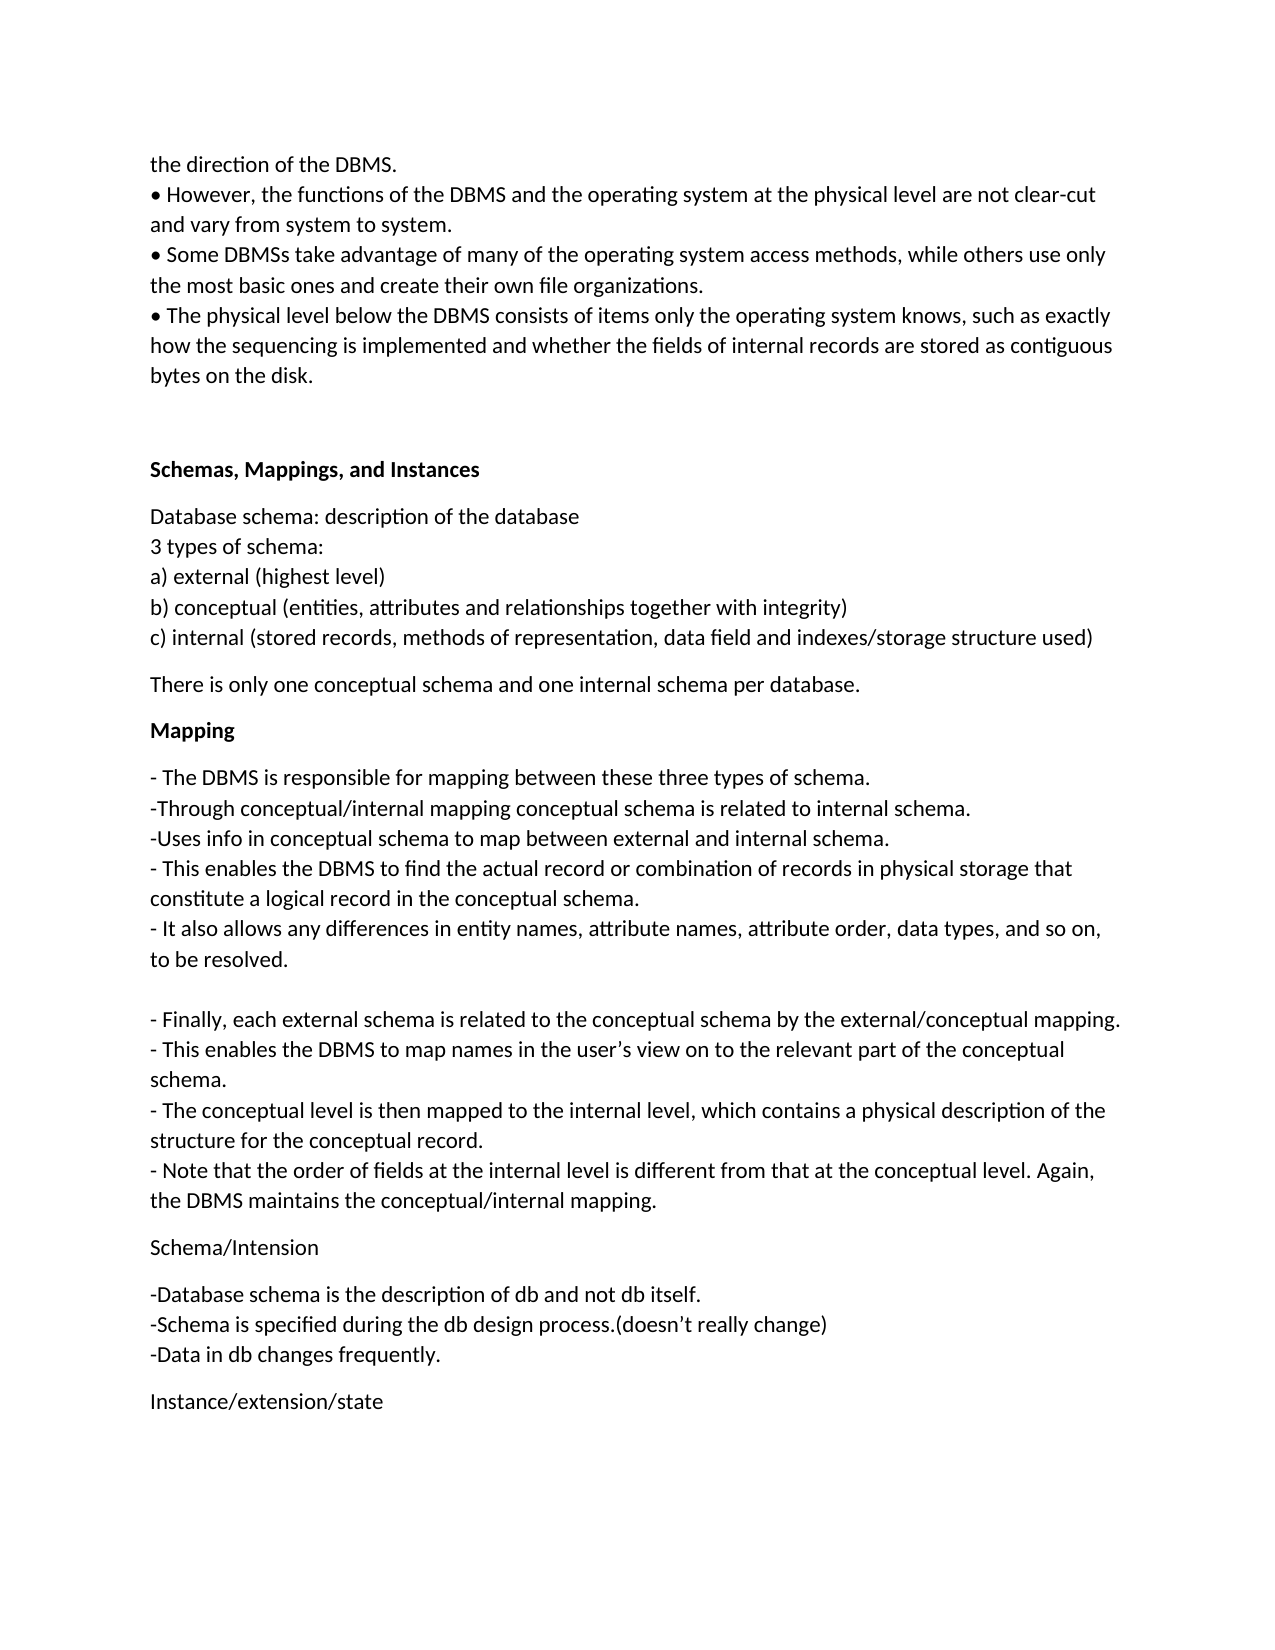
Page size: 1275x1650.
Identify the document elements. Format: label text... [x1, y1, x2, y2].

text Instance/extension/state [150, 1387, 1125, 1446]
text -Database schema is the description of db and not db itself. -Schema is specified during the db design process.(doesn’t really change) -Data in db changes frequently. [150, 1280, 1125, 1369]
text Schemas, Mappings, and Instances [150, 455, 1125, 483]
text There is only one conceptual schema and one internal schema per database. [150, 670, 1125, 698]
text - The DBMS is responsible for mapping between these three types of schema. -Through conceptual/internal mapping conceptual schema is related to internal schema. -Uses info in conceptual schema to map between external and internal schema. - This enables the DBMS to find the actual record or combination of records in physical storage that constitute a logical record in the conceptual schema. - It also allows any differences in entity names, attribute names, attribute order, data types, and so on, to be resolved. - Finally, each external schema is related to the conceptual schema by the external/conceptual mapping. - This enables the DBMS to map names in the user’s view on to the relevant part of the conceptual schema. - The conceptual level is then mapped to the internal level, which contains a physical description of the structure for the conceptual record. - Note that the order of fields at the internal level is different from that at the conceptual level. Again, the DBMS maintains the conceptual/internal mapping. [150, 763, 1125, 1214]
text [150, 150, 1125, 389]
text Mapping [150, 717, 1125, 745]
text Database schema: description of the database 3 types of schema: a) external (highest level) b) conceptual (entities, attributes and relationships together with integrity) c) internal (stored records, methods of representation, data field and indexes/storage structure used) [150, 502, 1125, 651]
text Schema/Intension [150, 1233, 1125, 1261]
